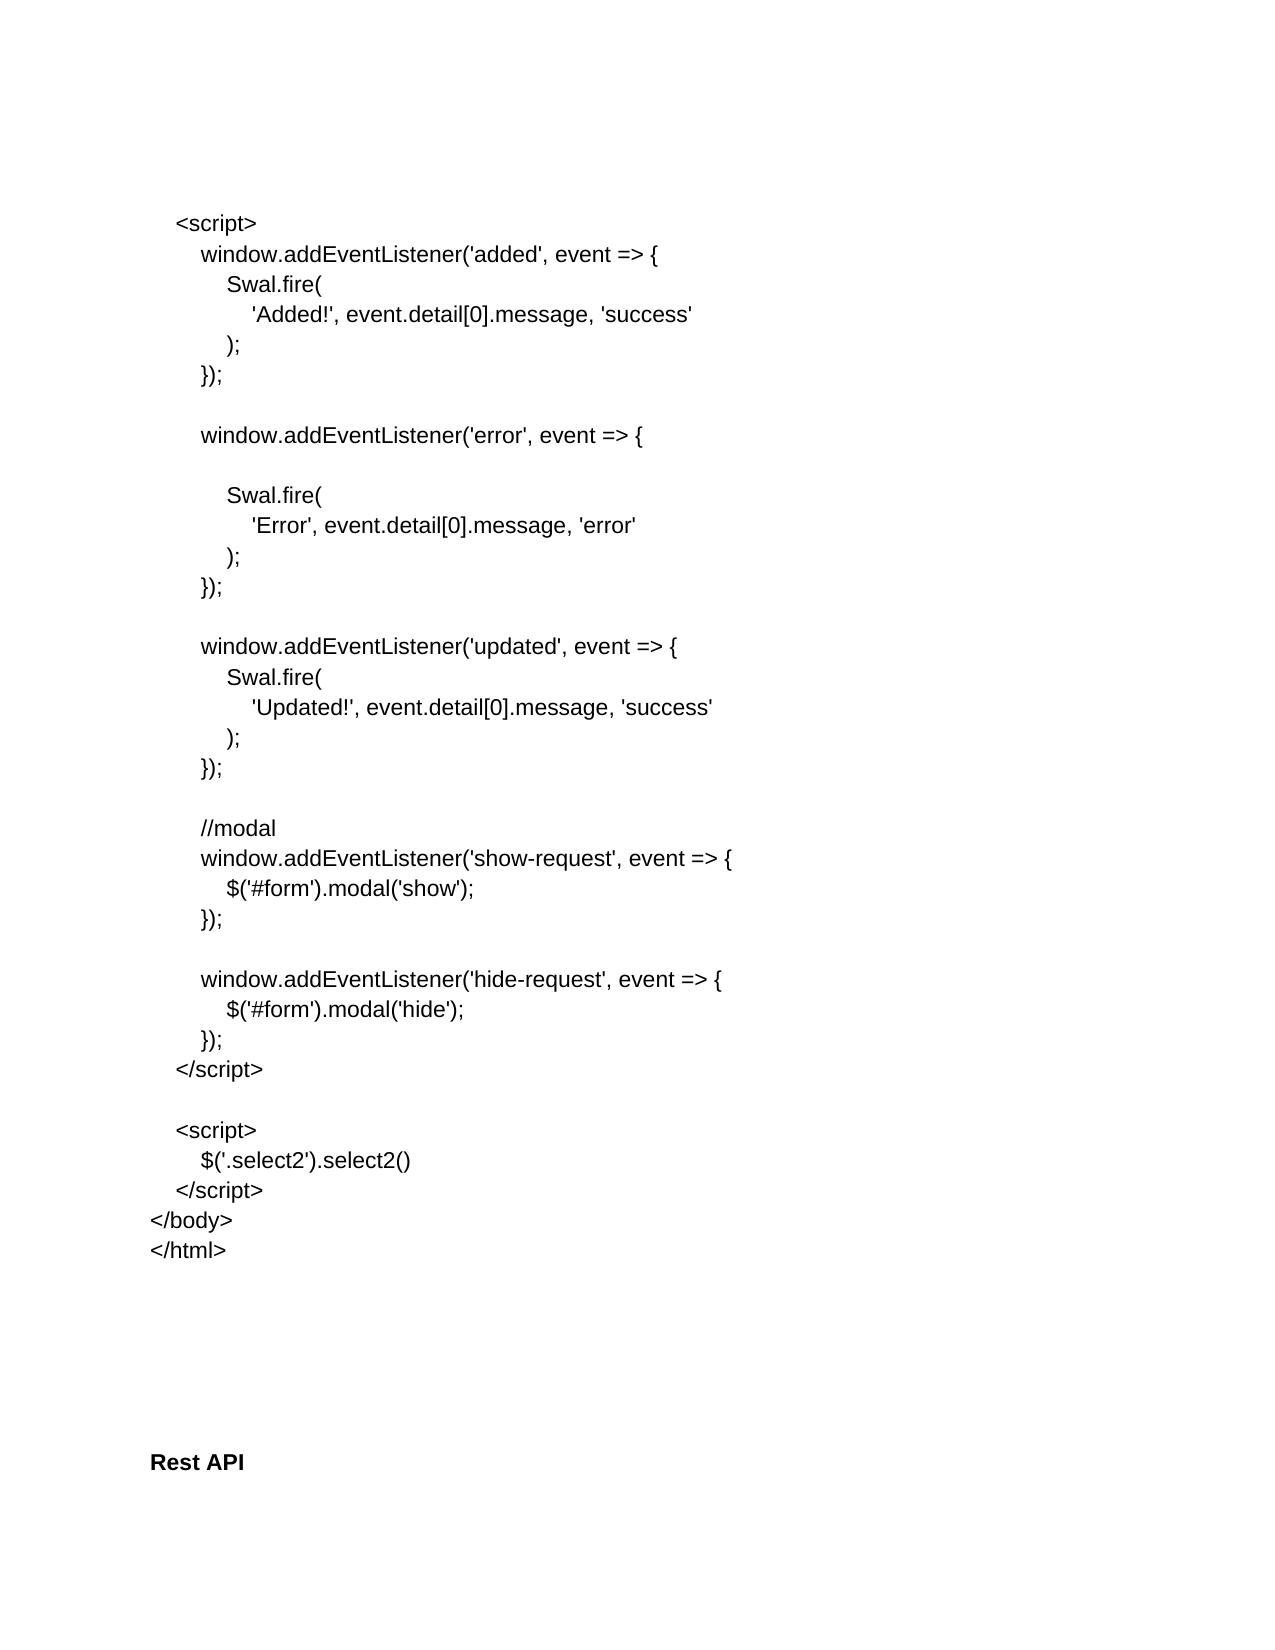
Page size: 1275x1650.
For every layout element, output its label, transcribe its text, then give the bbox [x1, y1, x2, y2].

text ); [150, 543, 1125, 569]
text <script> [150, 1117, 1125, 1143]
text window.addEventListener('updated', event => { [150, 633, 1125, 660]
text 'Error', event.detail[0].message, 'error' [150, 512, 1125, 539]
text $('#form').modal('show'); [150, 875, 1125, 901]
text $('.select2').select2() [150, 1147, 1125, 1173]
text 'Added!', event.detail[0].message, 'success' [150, 301, 1125, 327]
text Swal.fire( [150, 663, 1125, 690]
text Swal.fire( [150, 482, 1125, 509]
text window.addEventListener('added', event => { [150, 241, 1125, 267]
text }); [150, 1026, 1125, 1052]
text }); [150, 361, 1125, 388]
text Rest API [150, 1449, 1125, 1475]
text //modal [150, 814, 1125, 841]
text }); [150, 573, 1125, 599]
text window.addEventListener('hide-request', event => { [150, 966, 1125, 992]
text </script> [150, 1177, 1125, 1203]
text }); [150, 754, 1125, 781]
text $('#form').modal('hide'); [150, 996, 1125, 1022]
text </script> [150, 1056, 1125, 1083]
text <script> [150, 210, 1125, 237]
text }); [150, 905, 1125, 932]
text ); [150, 331, 1125, 358]
text window.addEventListener('show-request', event => { [150, 845, 1125, 871]
text Swal.fire( [150, 271, 1125, 297]
text window.addEventListener('error', event => { [150, 422, 1125, 448]
text 'Updated!', event.detail[0].message, 'success' [150, 694, 1125, 720]
text ); [150, 724, 1125, 750]
text </body> [150, 1207, 1125, 1234]
text </html> [150, 1237, 1125, 1264]
